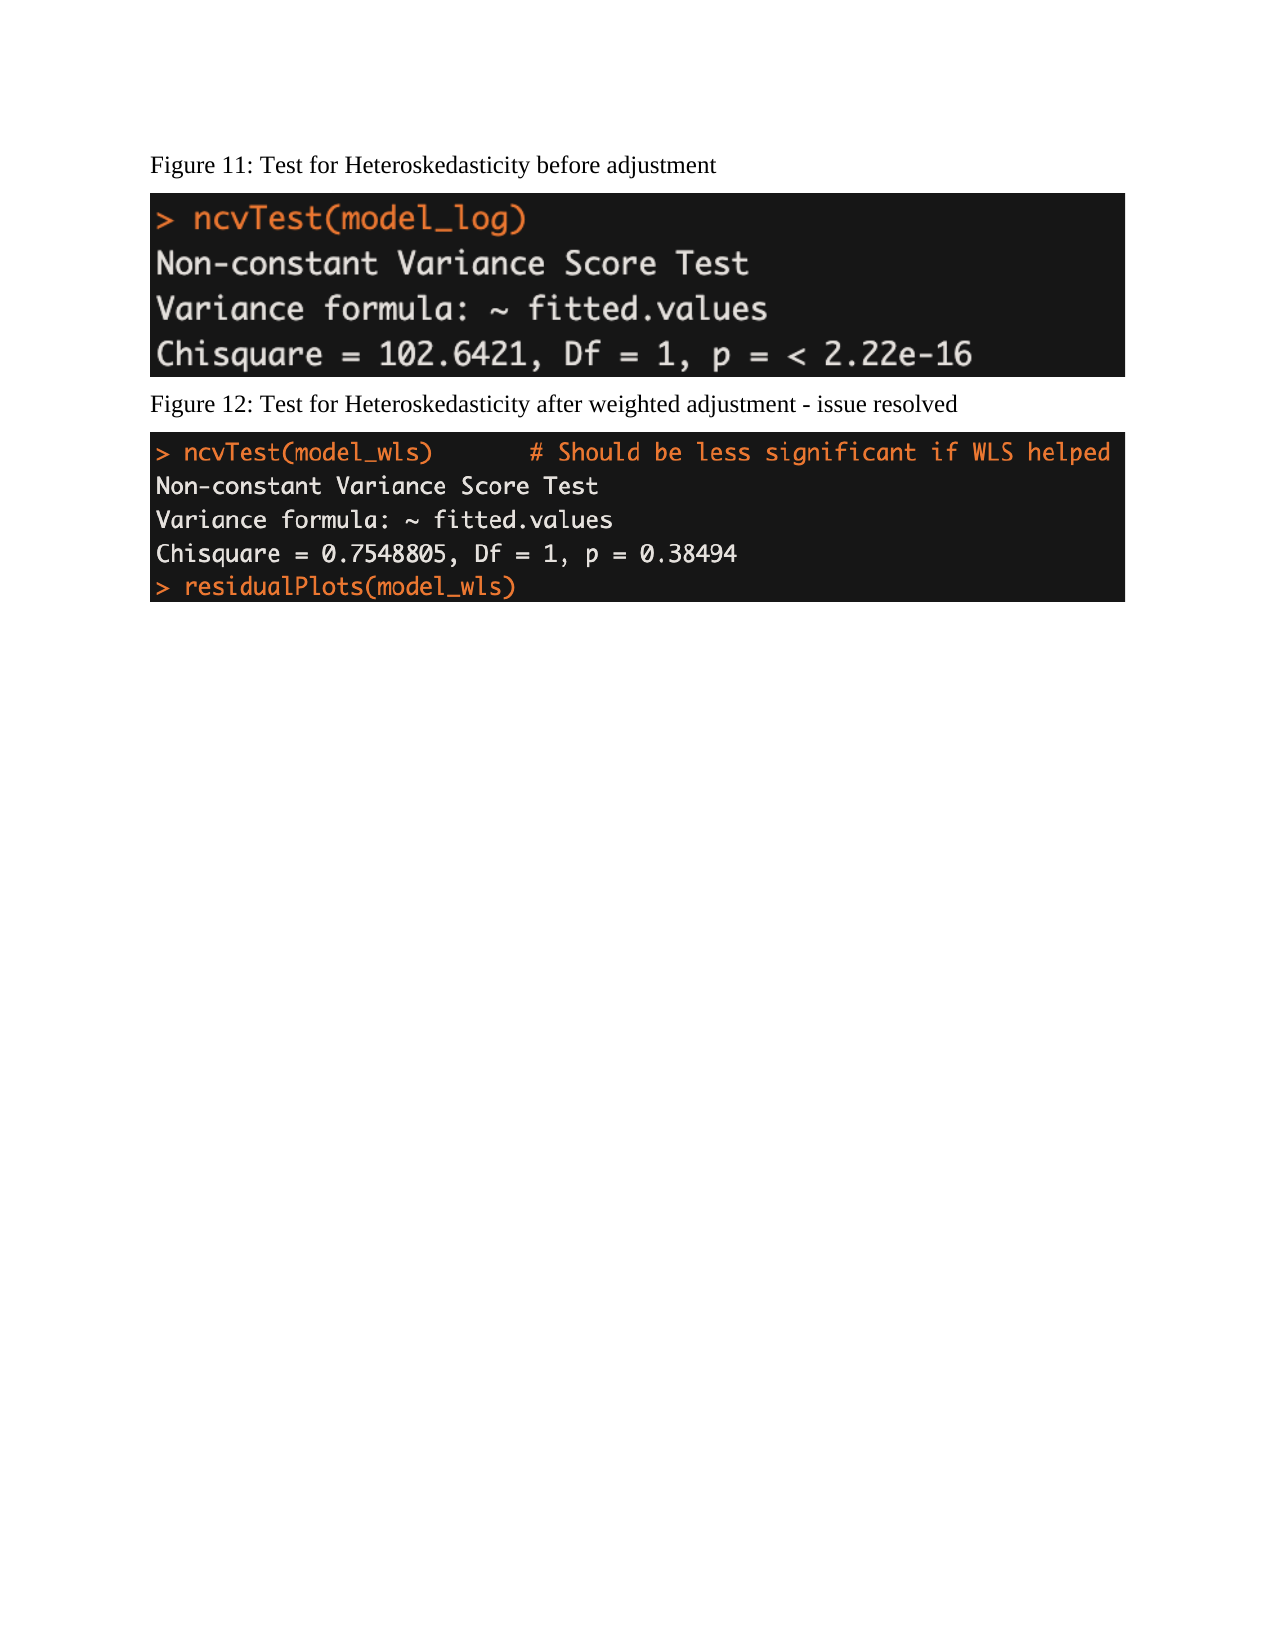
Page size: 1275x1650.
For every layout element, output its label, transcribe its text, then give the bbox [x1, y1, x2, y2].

picture [150, 432, 1125, 602]
text Figure 12: Test for Heteroskedasticity after weighted adjustment - issue resolved [150, 389, 1125, 418]
picture [150, 193, 1125, 377]
text Figure 11: Test for Heteroskedasticity before adjustment [150, 150, 1125, 179]
